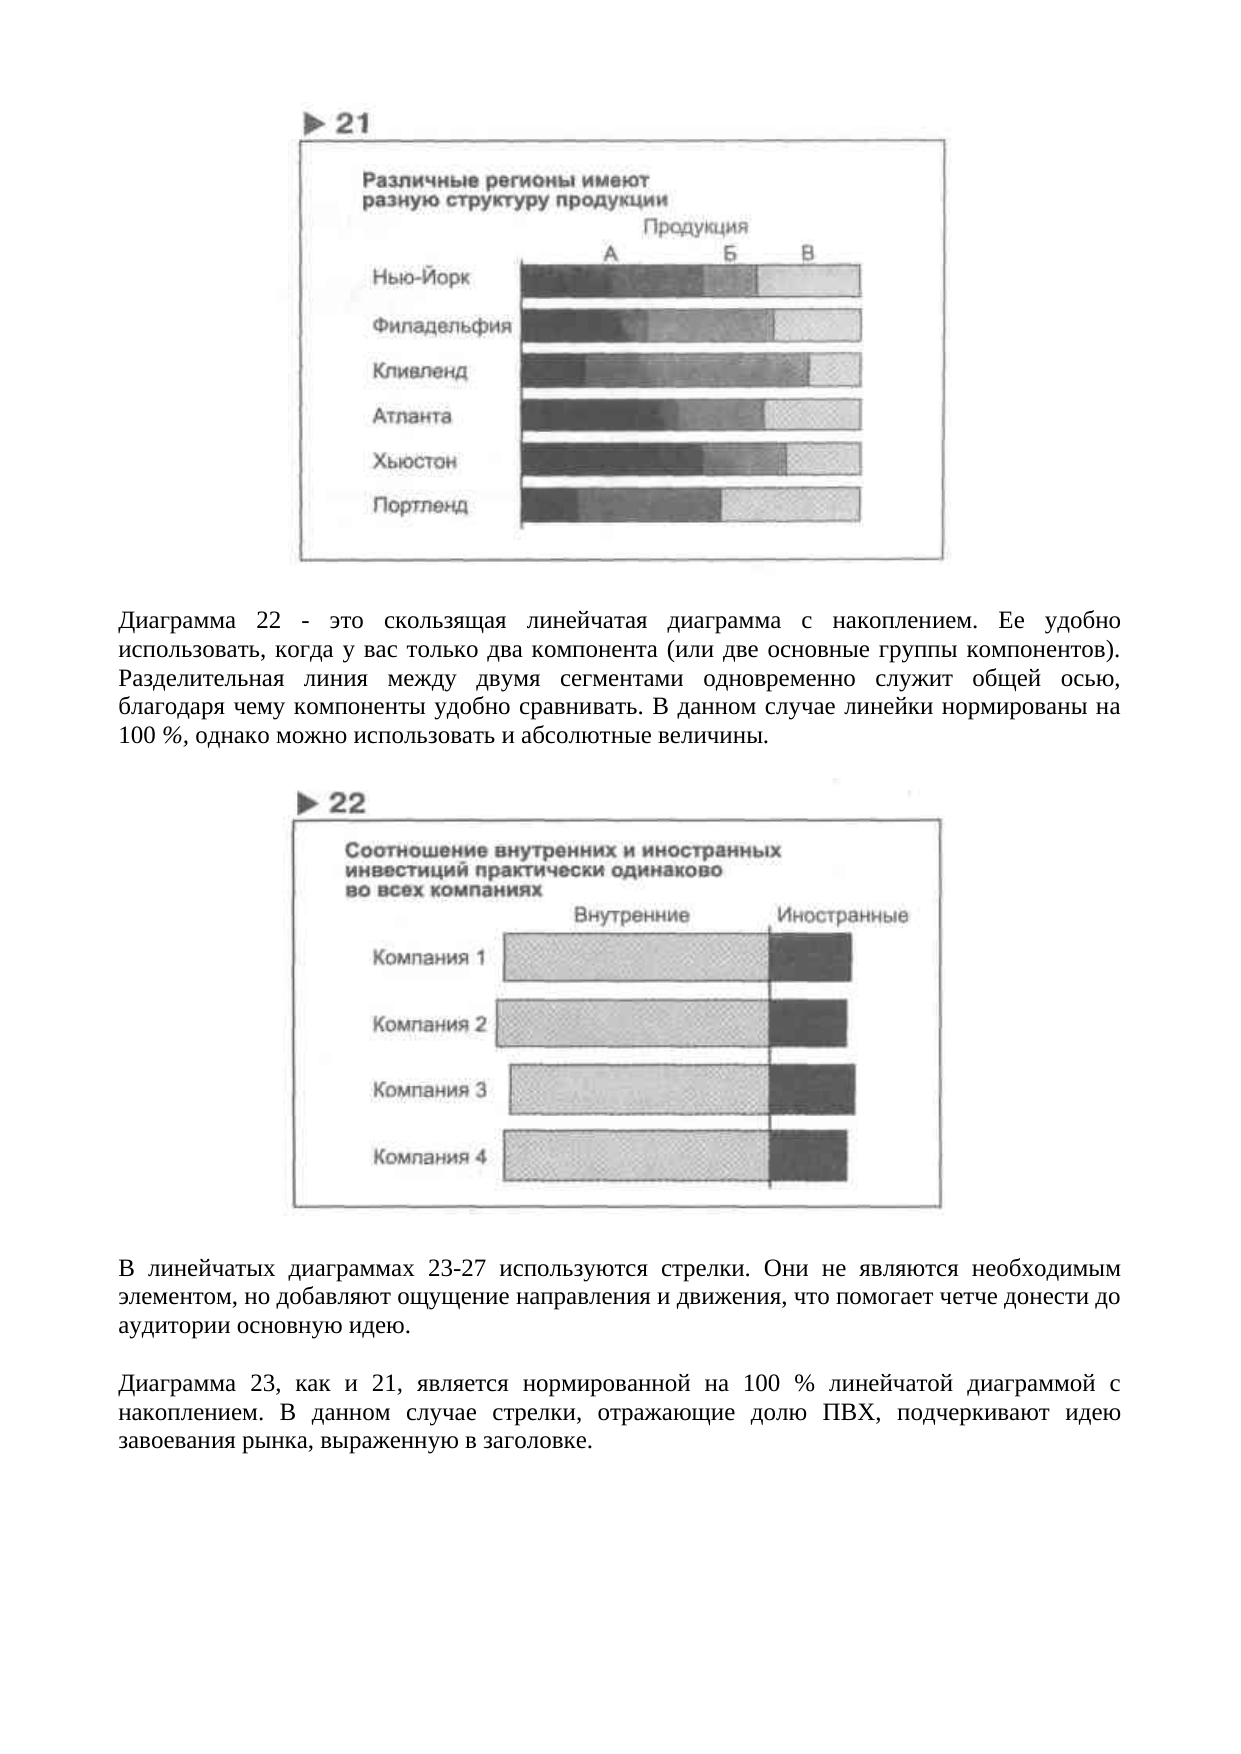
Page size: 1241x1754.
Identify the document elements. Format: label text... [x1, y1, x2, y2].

picture [282, 778, 958, 1224]
text Диаграмма 22 - это скользящая линейчатая диаграмма с накоплением. Ее удобно использовать, когда у вас только два компонента (или две основные группы компонентов). Разделительная линия между двумя сегментами одновременно служит общей осью, благодаря чему компоненты удобно сравнивать. В данном случае линейки нормированы на 100 %, однако можно использовать и абсолютные величины. [118, 605, 1122, 749]
text В линейчатых диаграммах 23-27 используются стрелки. Они не являются необходимым элементом, но добавляют ощущение направления и движения, что помогает четче донести до аудитории основную идею. [118, 1253, 1122, 1339]
text Диаграмма 23, как и 21, является нормированной на 100 % линейчатой диаграммой с накоплением. В данном случае стрелки, отражающие долю ПВХ, подчеркивают идею завоевания рынка, выраженную в заголовке. [118, 1368, 1122, 1454]
picture [276, 102, 964, 576]
